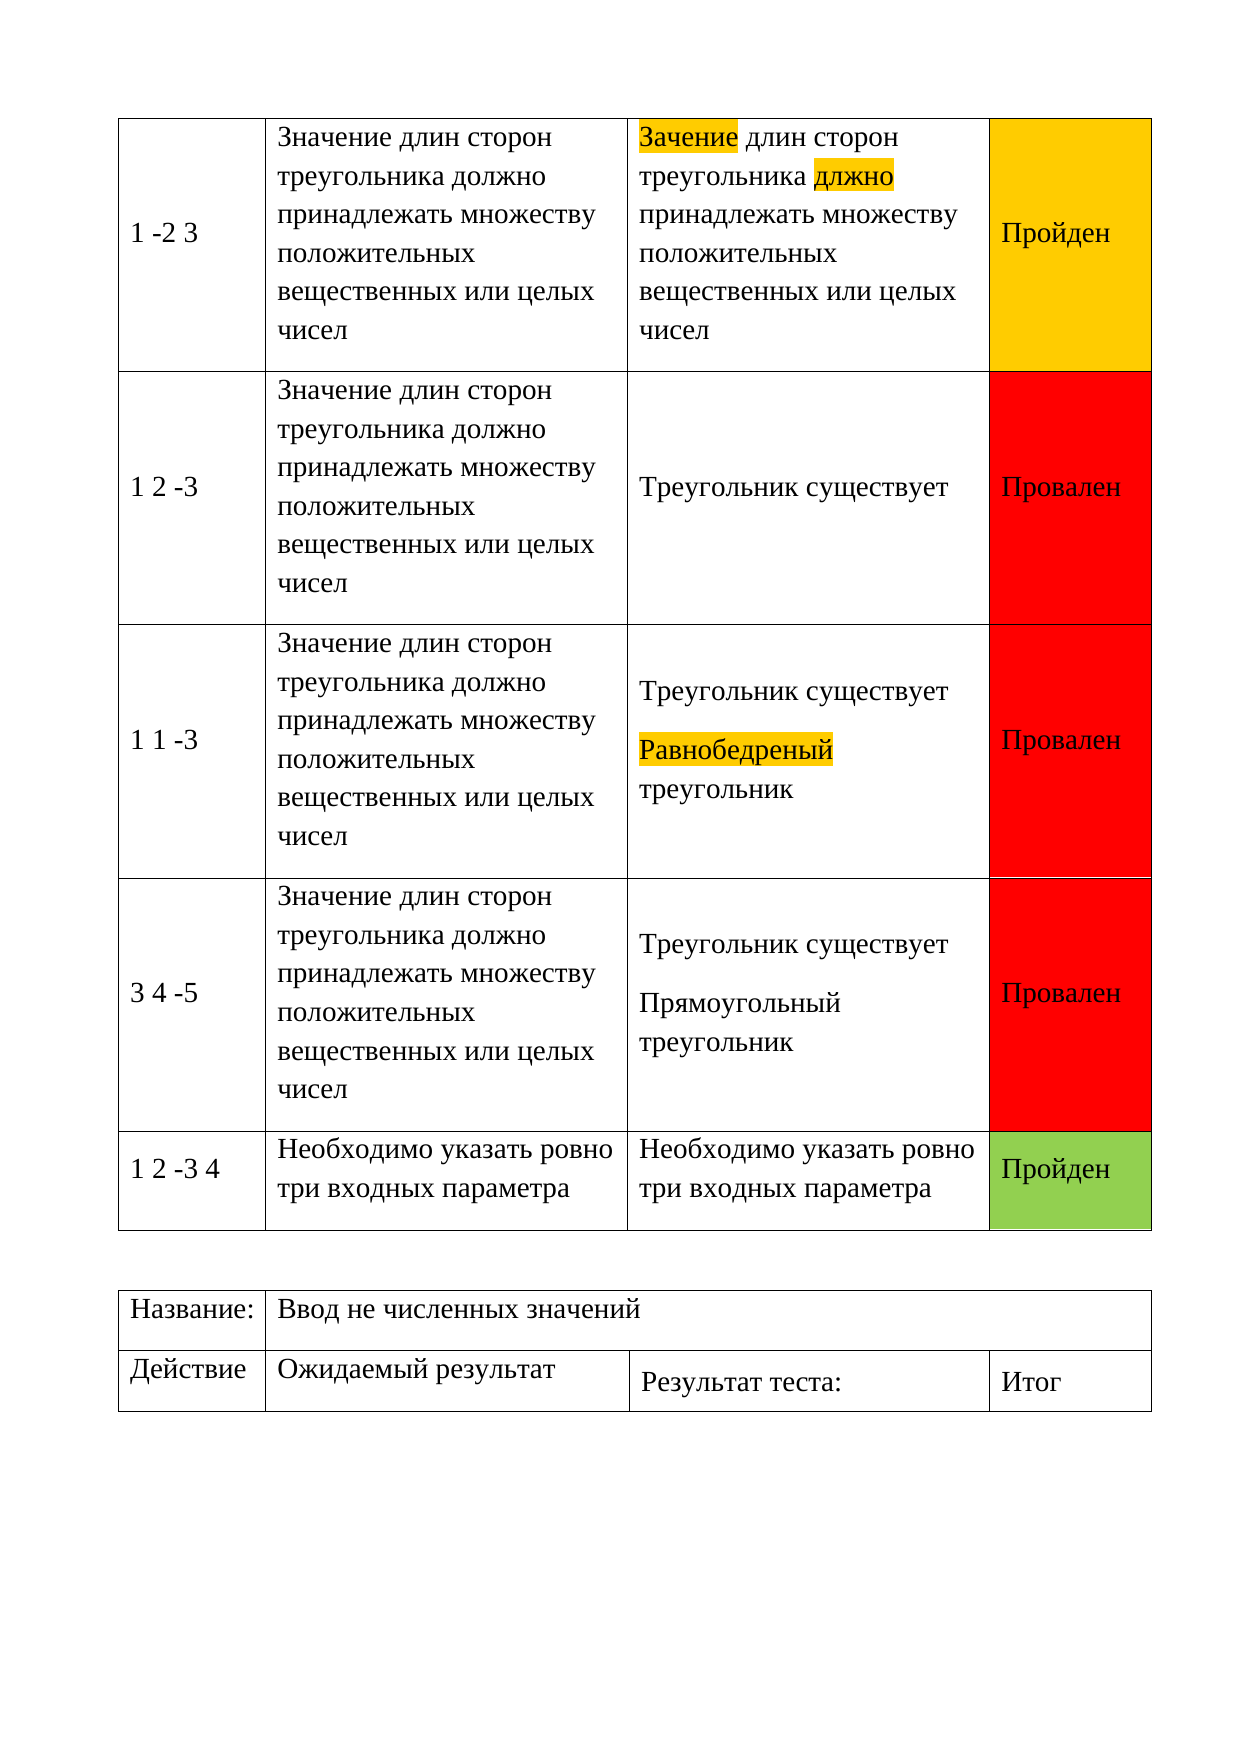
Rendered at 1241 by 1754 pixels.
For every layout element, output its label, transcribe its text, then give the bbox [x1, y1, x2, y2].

table_cell Значение длин сторон треугольника должно принадлежать множеству положительных вещественных или целых чисел [266, 372, 627, 624]
table_cell Результат теста: [630, 1351, 989, 1411]
table_cell 1 2 -3 [119, 372, 265, 624]
table_cell Необходимо указать ровно три входных параметра [266, 1132, 627, 1229]
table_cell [266, 119, 627, 371]
table_cell Провален [990, 625, 1151, 877]
table_header Название: [119, 1291, 265, 1350]
table_cell Провален [990, 879, 1151, 1131]
table_cell Пройден [990, 119, 1151, 371]
table_cell Действие [119, 1351, 265, 1411]
table_cell Итог [990, 1351, 1151, 1411]
table_cell 1 -2 3 [119, 119, 265, 371]
table_cell Пройден [990, 1132, 1151, 1229]
table_header Ввод не численных значений [266, 1291, 1151, 1350]
table_cell Значение длин сторон треугольника должно принадлежать множеству положительных вещественных или целых чисел [266, 625, 627, 877]
table_cell 1 2 -3 4 [119, 1132, 265, 1229]
table_cell Треугольник существует Равнобедреный треугольник [628, 625, 989, 877]
table_cell Ожидаемый результат [266, 1351, 629, 1411]
table_cell Значение длин сторон треугольника должно принадлежать множеству положительных вещественных или целых чисел [266, 879, 627, 1131]
table_cell Треугольник существует [628, 372, 989, 624]
table_cell Провален [990, 372, 1151, 624]
table_cell 3 4 -5 [119, 879, 265, 1131]
table_cell Треугольник существует Прямоугольный треугольник [628, 879, 989, 1131]
table_cell Необходимо указать ровно три входных параметра [628, 1132, 989, 1229]
table_cell 1 1 -3 [119, 625, 265, 877]
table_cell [628, 119, 989, 371]
